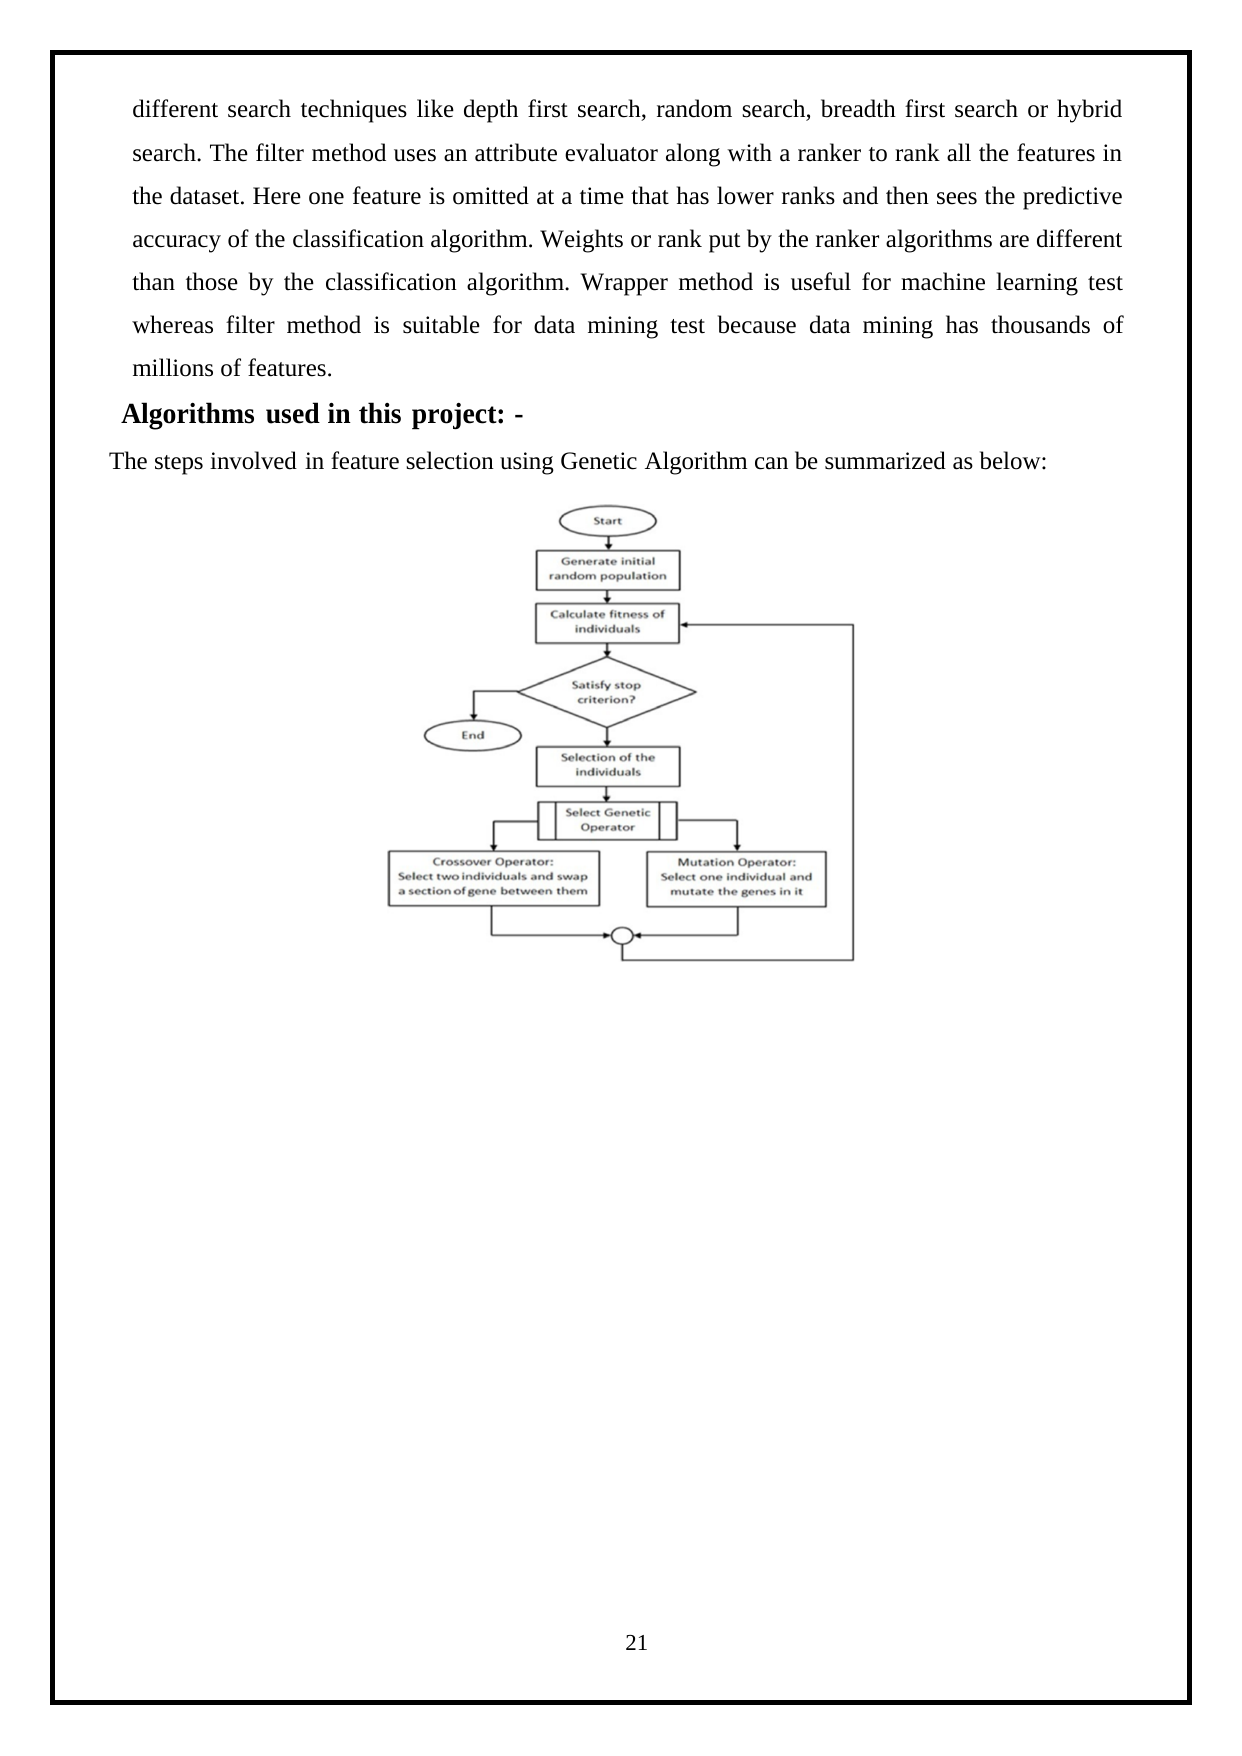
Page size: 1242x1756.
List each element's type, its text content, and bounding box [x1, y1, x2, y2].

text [132, 94, 1124, 382]
picture [387, 504, 855, 962]
text The steps involved in feature selection using Genetic Algorithm can be summarized as below: [109, 446, 1183, 474]
subtitle Algorithms used in this project: - [121, 396, 1183, 430]
